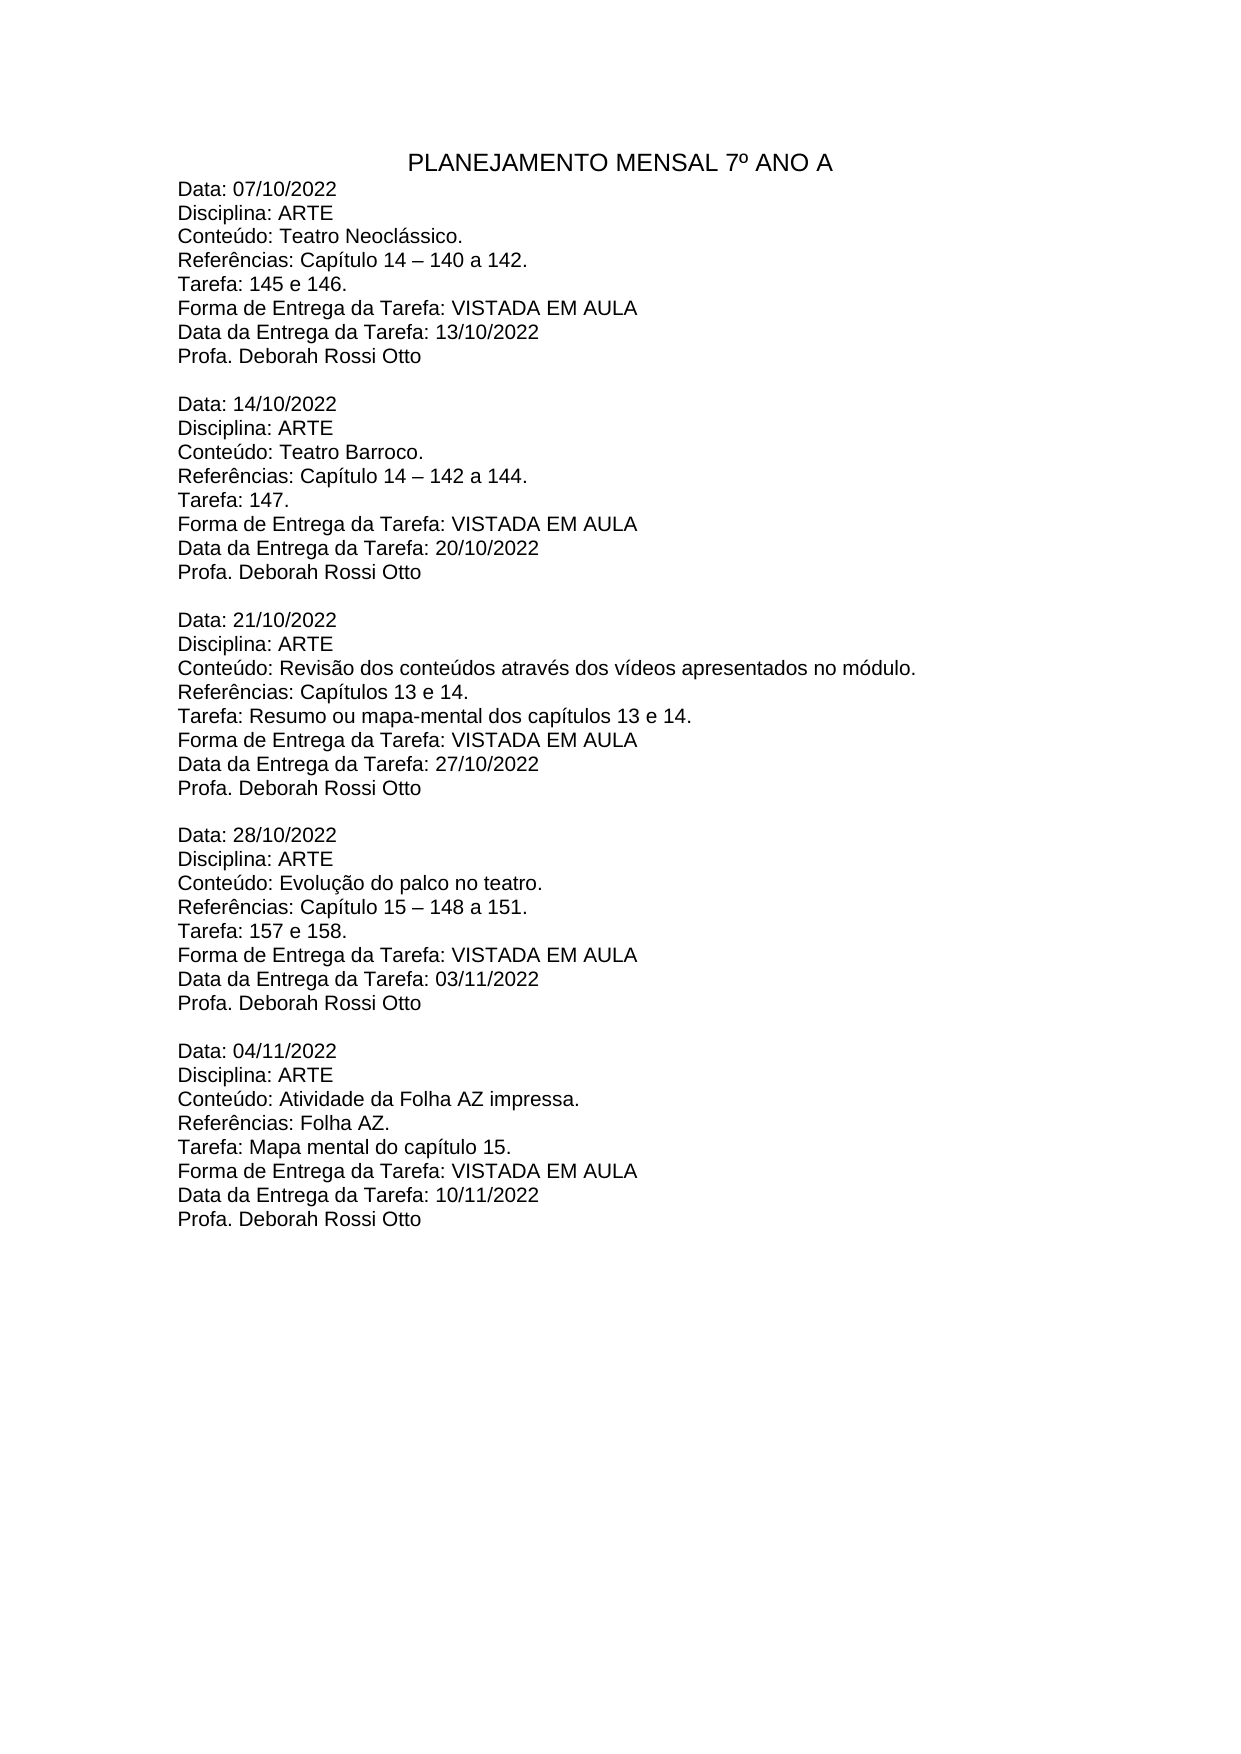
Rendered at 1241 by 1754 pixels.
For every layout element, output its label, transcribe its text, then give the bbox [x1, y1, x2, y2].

text Disciplina: ARTE Conteúdo: Teatro Barroco. [177, 416, 1063, 464]
text Data: 21/10/2022 Disciplina: ARTE Conteúdo: Revisão dos conteúdos através dos vídeos apresentados no módulo. [177, 608, 1063, 679]
text Referências: Capítulos 13 e 14. Tarefa: Resumo ou mapa-mental dos capítulos 13 e 14. Forma de Entrega da Tarefa: VISTADA EM AULA Data da Entrega da Tarefa: 27/10/2022 Profa. Deborah Rossi Otto [177, 679, 1063, 799]
text Data: 04/11/2022 Disciplina: ARTE Conteúdo: Atividade da Folha AZ impressa. [177, 1039, 1063, 1111]
text Data: 28/10/2022 Disciplina: ARTE Conteúdo: Evolução do palco no teatro. [177, 823, 1063, 895]
text Forma de Entrega da Tarefa: VISTADA EM AULA Data da Entrega da Tarefa: 10/11/2022 Profa. Deborah Rossi Otto [177, 1159, 1063, 1231]
text Referências: Capítulo 14 – 140 a 142. Tarefa: 145 e 146. Forma de Entrega da Tarefa: VISTADA EM AULA Data da Entrega da Tarefa: 13/10/2022 Profa. Deborah Rossi Otto [177, 248, 1063, 368]
text Referências: Folha AZ. Tarefa: Mapa mental do capítulo 15. [177, 1111, 1063, 1159]
text Data: 07/10/2022 Disciplina: ARTE Conteúdo: Teatro Neoclássico. [177, 176, 1063, 248]
text PLANEJAMENTO MENSAL 7º ANO A [177, 148, 1063, 176]
text Referências: Capítulo 15 – 148 a 151. Tarefa: 157 e 158. Forma de Entrega da Tarefa: VISTADA EM AULA Data da Entrega da Tarefa: 03/11/2022 Profa. Deborah Rossi Otto [177, 895, 1063, 1015]
text Referências: Capítulo 14 – 142 a 144. Tarefa: 147. Forma de Entrega da Tarefa: VISTADA EM AULA Data da Entrega da Tarefa: 20/10/2022 Profa. Deborah Rossi Otto [177, 464, 1063, 584]
text Data: 14/10/2022 [177, 392, 1063, 416]
